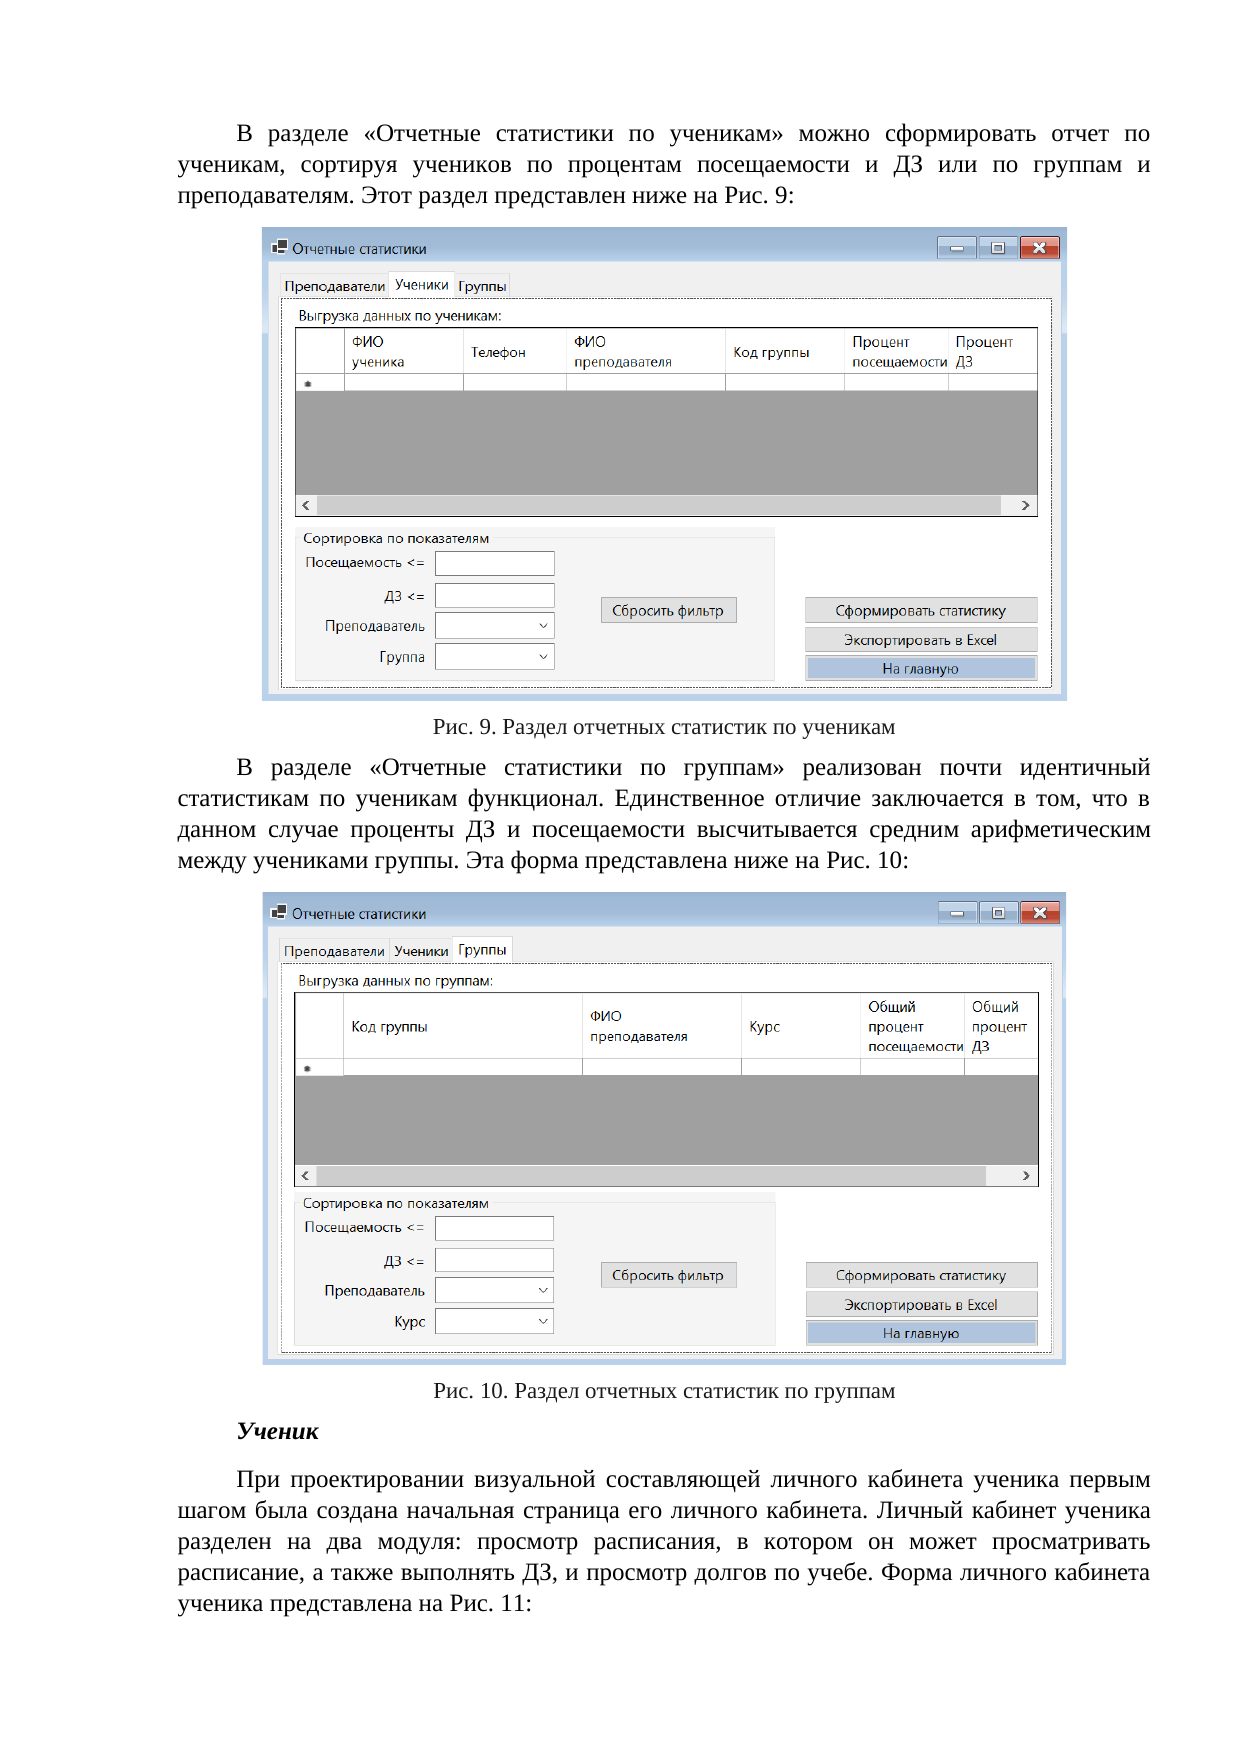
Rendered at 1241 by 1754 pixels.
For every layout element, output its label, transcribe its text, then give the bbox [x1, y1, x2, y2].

text В разделе «Отчетные статистики по группам» реализован почти идентичный статистикам по ученикам функционал. Единственное отличие заключается в том, что в данном случае проценты ДЗ и посещаемости высчитывается средним арифметическим между учениками группы. Эта форма представлена ниже на Рис. 10: [177, 752, 1152, 873]
text В разделе «Отчетные статистики по ученикам» можно сформировать отчет по ученикам, сортируя учеников по процентам посещаемости и ДЗ или по группам и преподавателям. Этот раздел представлен ниже на Рис. 9: [177, 118, 1152, 209]
picture [261, 227, 1068, 701]
text При проектировании визуальной составляющей личного кабинета ученика первым шагом была создана начальная страница его личного кабинета. Личный кабинет ученика разделен на два модуля: просмотр расписания, в котором он может просматривать расписание, а также выполнять ДЗ, и просмотр долгов по учебе. Форма личного кабинета ученика представлена на Рис. 11: [177, 1464, 1152, 1617]
text Ученик [177, 1416, 1152, 1445]
picture [262, 892, 1067, 1365]
